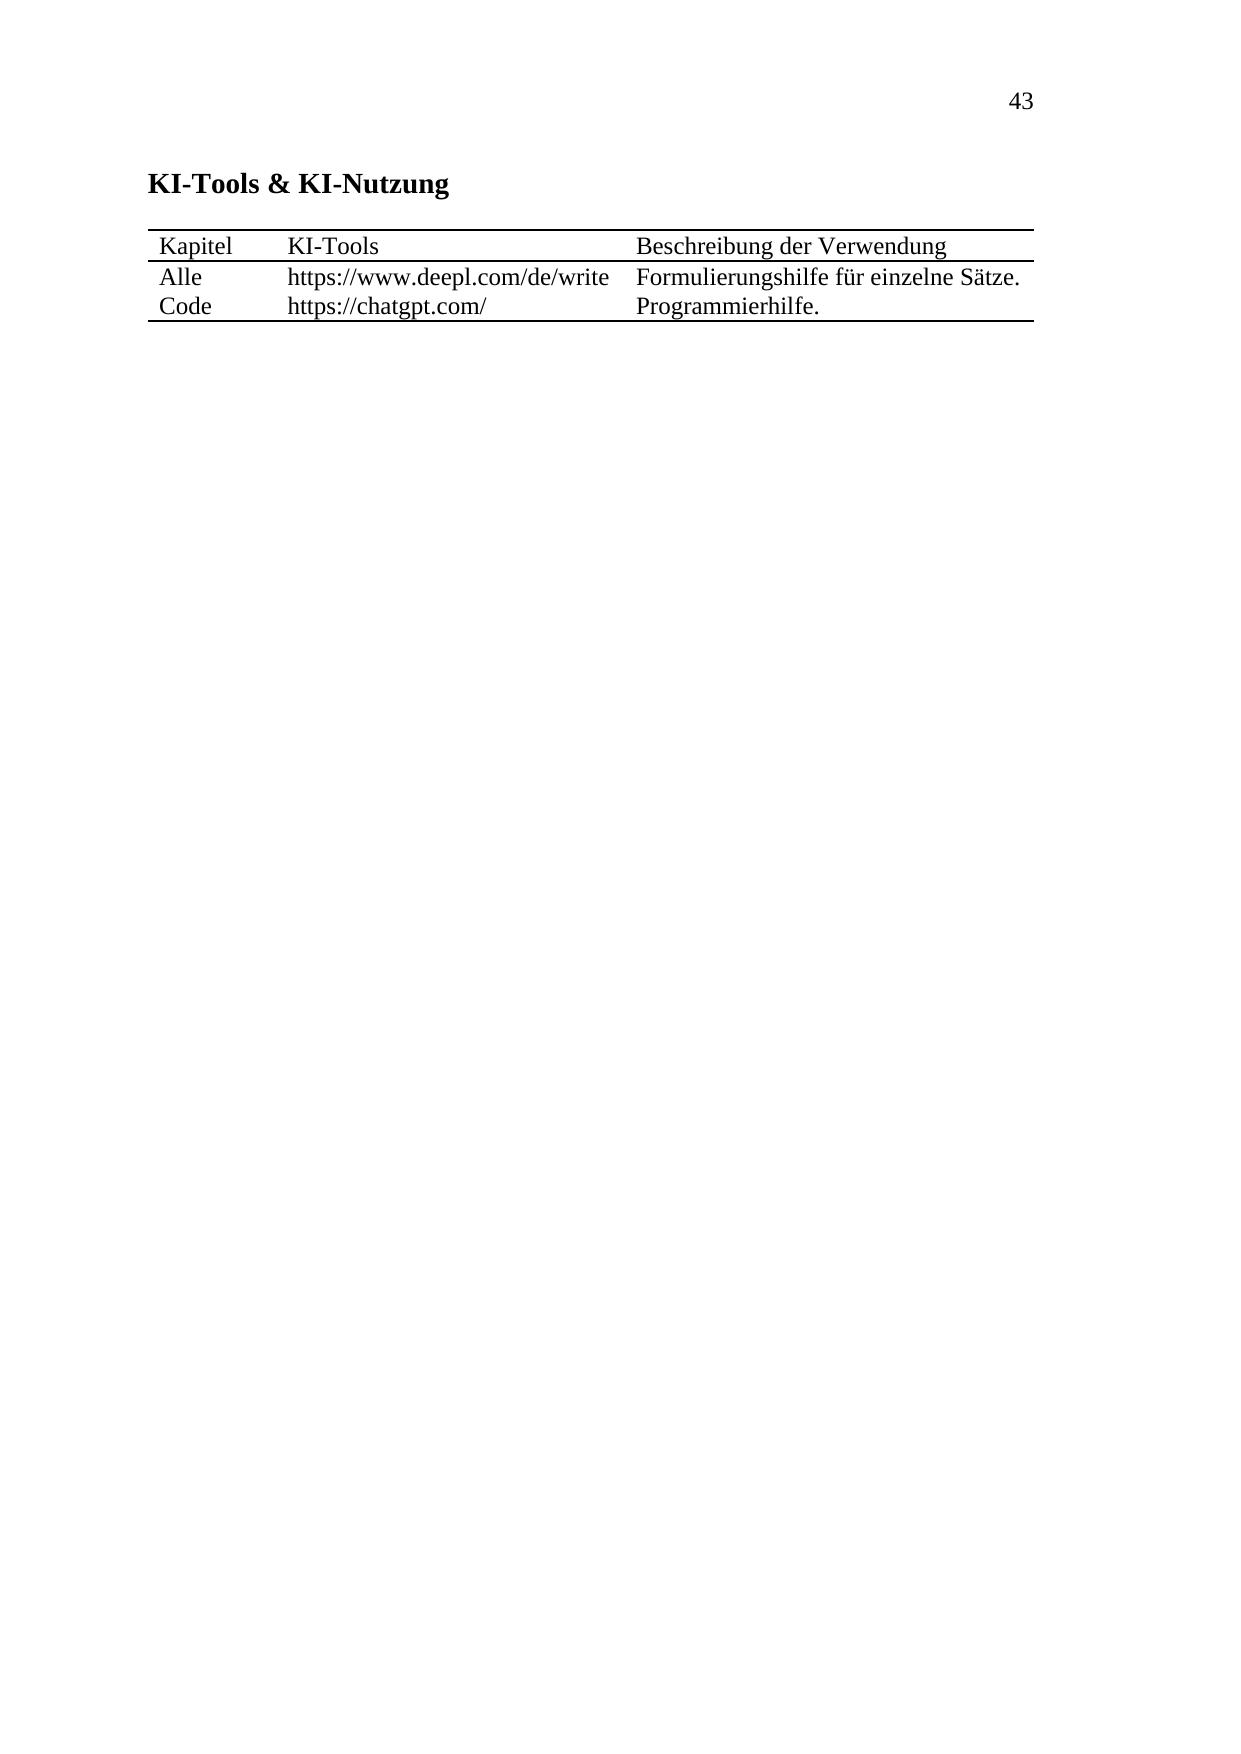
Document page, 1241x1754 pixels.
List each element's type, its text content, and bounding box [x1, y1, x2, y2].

table_cell https://www.deepl.com/de/write [276, 262, 624, 291]
table_cell Programmierhilfe. [625, 291, 1033, 320]
table_cell Alle [148, 262, 276, 291]
table_header Beschreibung der Verwendung [625, 231, 1033, 260]
table_header Kapitel [148, 231, 276, 260]
table_header KI-Tools [276, 231, 624, 260]
table_cell Code [148, 291, 276, 320]
table_cell https://chatgpt.com/ [276, 291, 624, 320]
table_cell Formulierungshilfe für einzelne Sätze. [625, 262, 1033, 291]
subtitle KI-Tools & KI-Nutzung [148, 166, 1033, 200]
